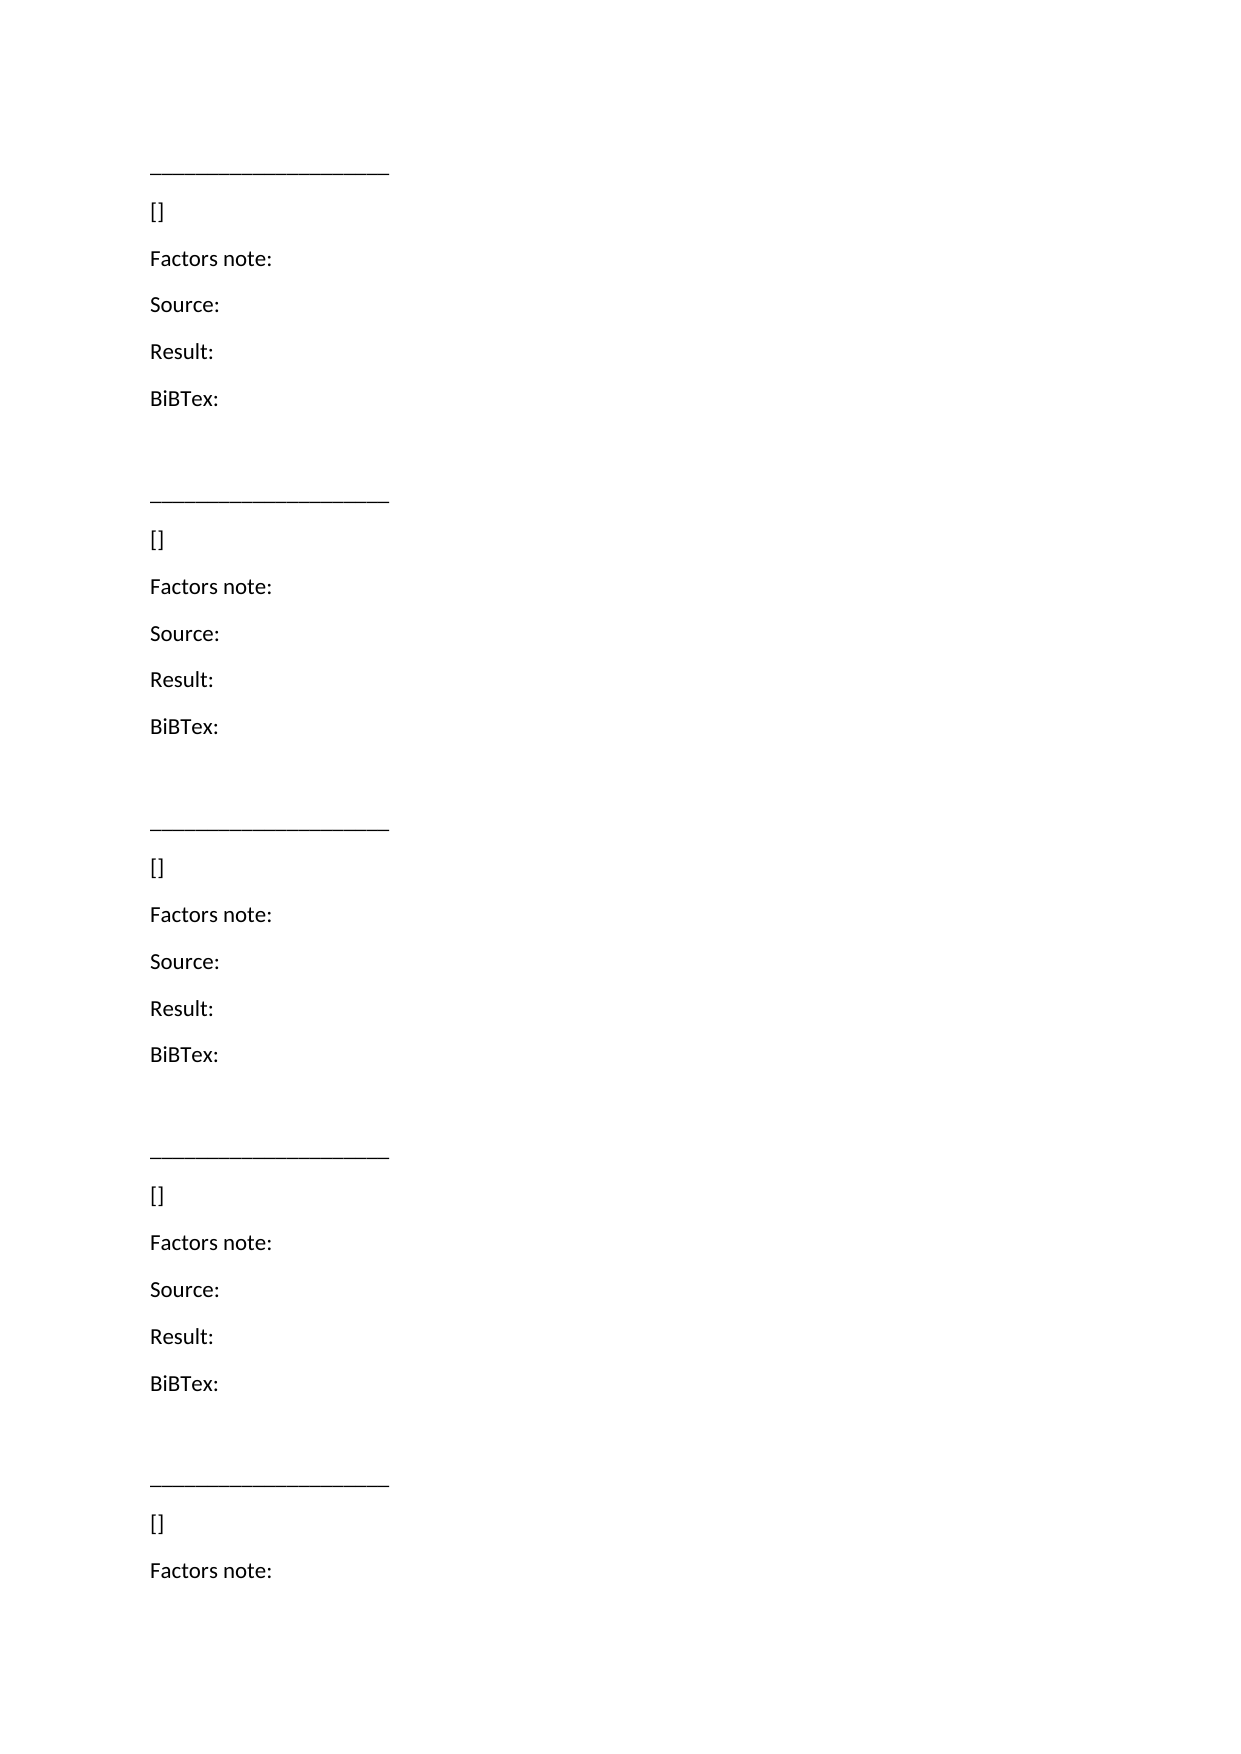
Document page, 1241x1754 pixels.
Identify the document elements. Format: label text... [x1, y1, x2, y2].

text [] [150, 853, 1090, 881]
text [] [150, 1181, 1090, 1209]
text Factors note: [150, 572, 1090, 600]
text BiBTex: [150, 1369, 1090, 1397]
text BiBTex: [150, 384, 1090, 412]
text Source: [150, 291, 1090, 319]
text _____________________ [150, 1134, 1090, 1162]
text [] [150, 1509, 1090, 1537]
text Result: [150, 1322, 1090, 1350]
text BiBTex: [150, 712, 1090, 741]
text _____________________ [150, 806, 1090, 834]
text BiBTex: [150, 1041, 1090, 1069]
text Result: [150, 337, 1090, 366]
text [] [150, 197, 1090, 225]
text Source: [150, 947, 1090, 975]
text Factors note: [150, 900, 1090, 928]
text Source: [150, 1275, 1090, 1303]
text _____________________ [150, 150, 1090, 178]
text Source: [150, 619, 1090, 647]
text Factors note: [150, 1556, 1090, 1584]
text Factors note: [150, 1228, 1090, 1256]
text Factors note: [150, 244, 1090, 272]
text _____________________ [150, 1462, 1090, 1491]
text Result: [150, 666, 1090, 694]
text Result: [150, 994, 1090, 1022]
text _____________________ [150, 478, 1090, 506]
text [] [150, 525, 1090, 553]
